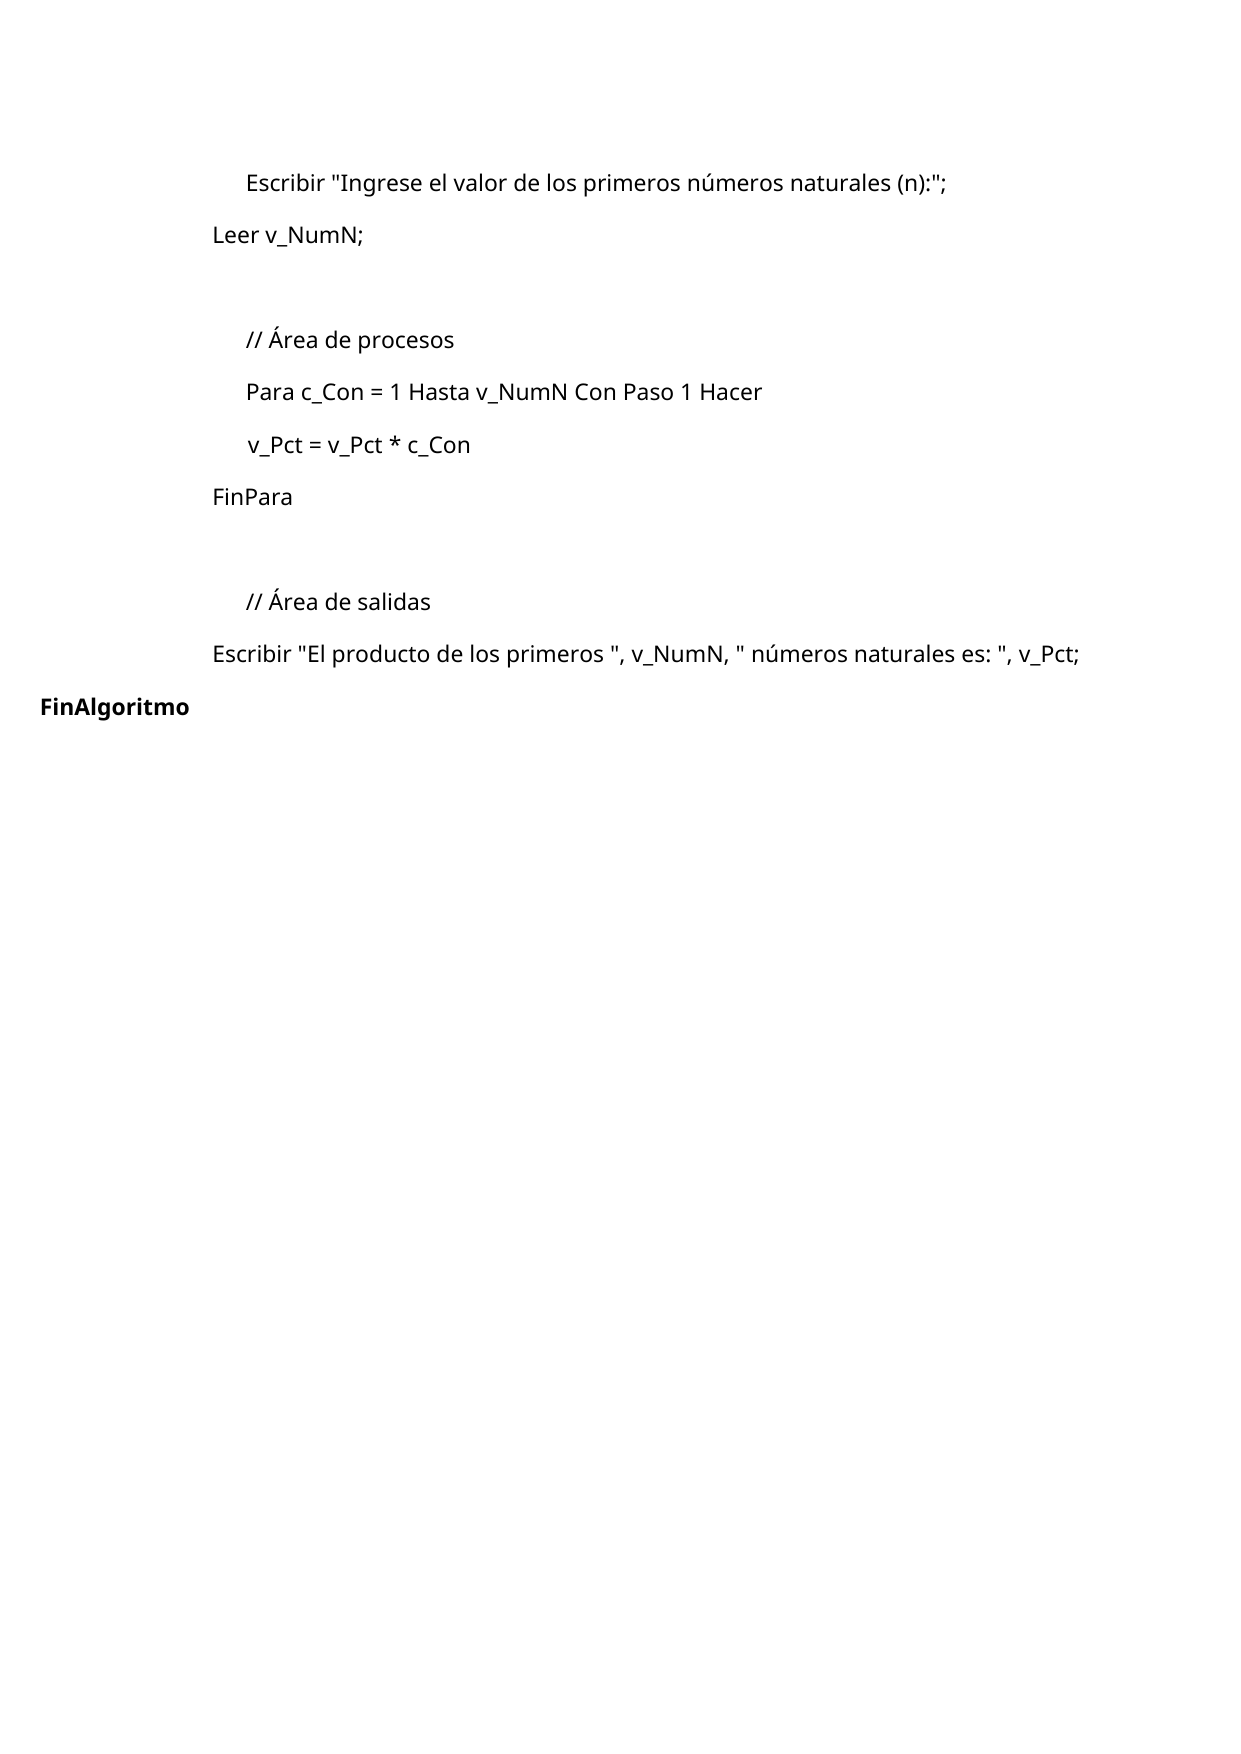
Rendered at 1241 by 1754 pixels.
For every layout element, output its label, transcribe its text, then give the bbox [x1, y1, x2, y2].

text FinPara [39, 481, 1234, 512]
text FinAlgoritmo [39, 691, 1234, 722]
text // Área de salidas [39, 586, 1234, 617]
text Escribir "El producto de los primeros ", v_NumN, " números naturales es: ", v_Pct; [39, 638, 1234, 669]
text // Área de procesos [39, 324, 1234, 355]
text Escribir "Ingrese el valor de los primeros números naturales (n):"; [39, 167, 1234, 198]
text Para c_Con = 1 Hasta v_NumN Con Paso 1 Hacer [39, 376, 1234, 407]
text Leer v_NumN; [39, 219, 1234, 250]
text v_Pct = v_Pct * c_Con [39, 429, 1234, 460]
